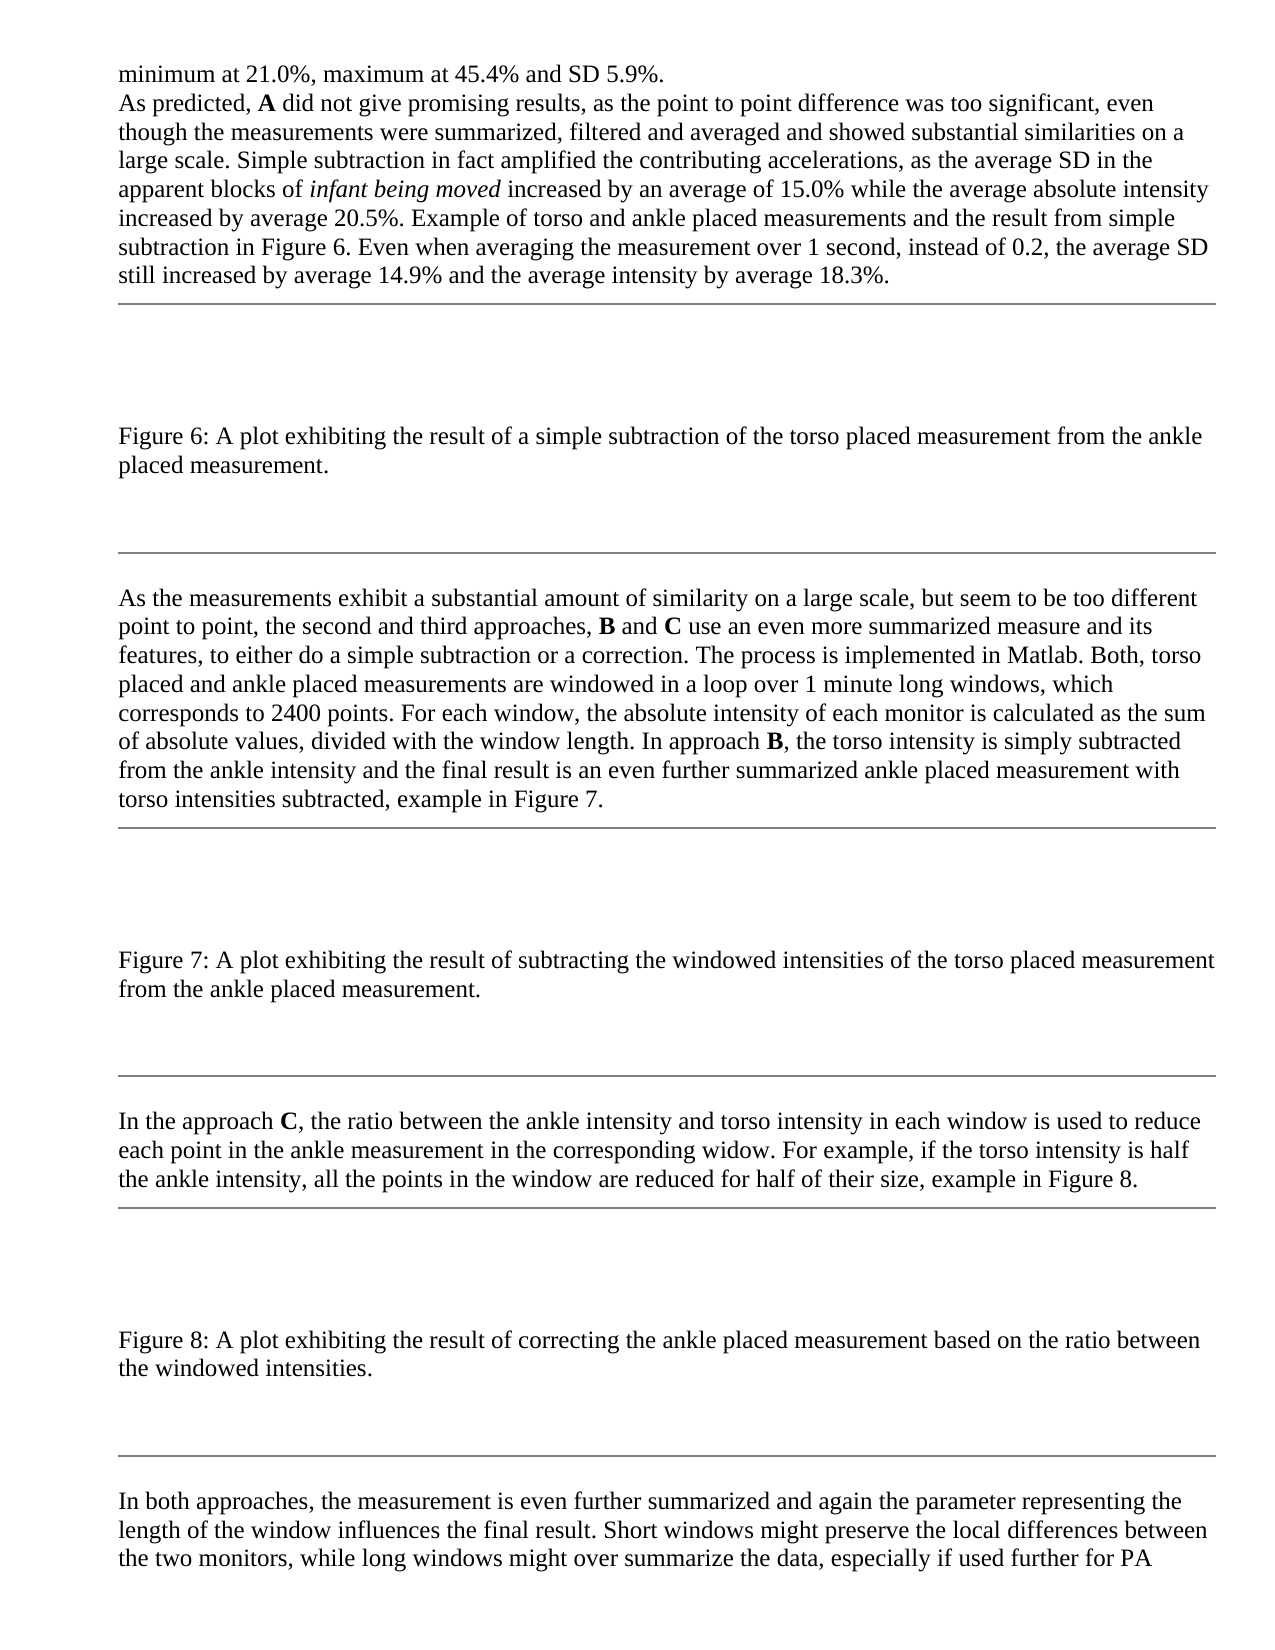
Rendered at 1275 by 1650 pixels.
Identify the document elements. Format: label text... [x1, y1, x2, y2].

text Figure 6: A plot exhibiting the result of a simple subtraction of the torso placed measurement from the ankle placed measurement. [118, 421, 1216, 479]
text As the measurements exhibit a substantial amount of similarity on a large scale, but seem to be too different point to point, the second and third approaches, B and C use an even more summarized measure and its features, to either do a simple subtraction or a correction. The process is implemented in Matlab. Both, torso placed and ankle placed measurements are windowed in a loop over 1 minute long windows, which corresponds to 2400 points. For each window, the absolute intensity of each monitor is calculated as the sum of absolute values, divided with the window length. In approach B, the torso intensity is simply subtracted from the ankle intensity and the final result is an even further summarized ankle placed measurement with torso intensities subtracted, example in Figure 7. [118, 583, 1216, 813]
text Figure 7: A plot exhibiting the result of subtracting the windowed intensities of the torso placed measurement from the ankle placed measurement. [118, 945, 1216, 1002]
text In the approach C, the ratio between the ankle intensity and torso intensity in each window is used to reduce each point in the ankle measurement in the corresponding widow. For example, if the torso intensity is half the ankle intensity, all the points in the window are reduced for half of their size, example in Figure 8. [118, 1106, 1216, 1192]
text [118, 59, 1216, 289]
text Figure 8: A plot exhibiting the result of correcting the ankle placed measurement based on the ratio between the windowed intensities. [118, 1325, 1216, 1382]
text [118, 1486, 1216, 1572]
